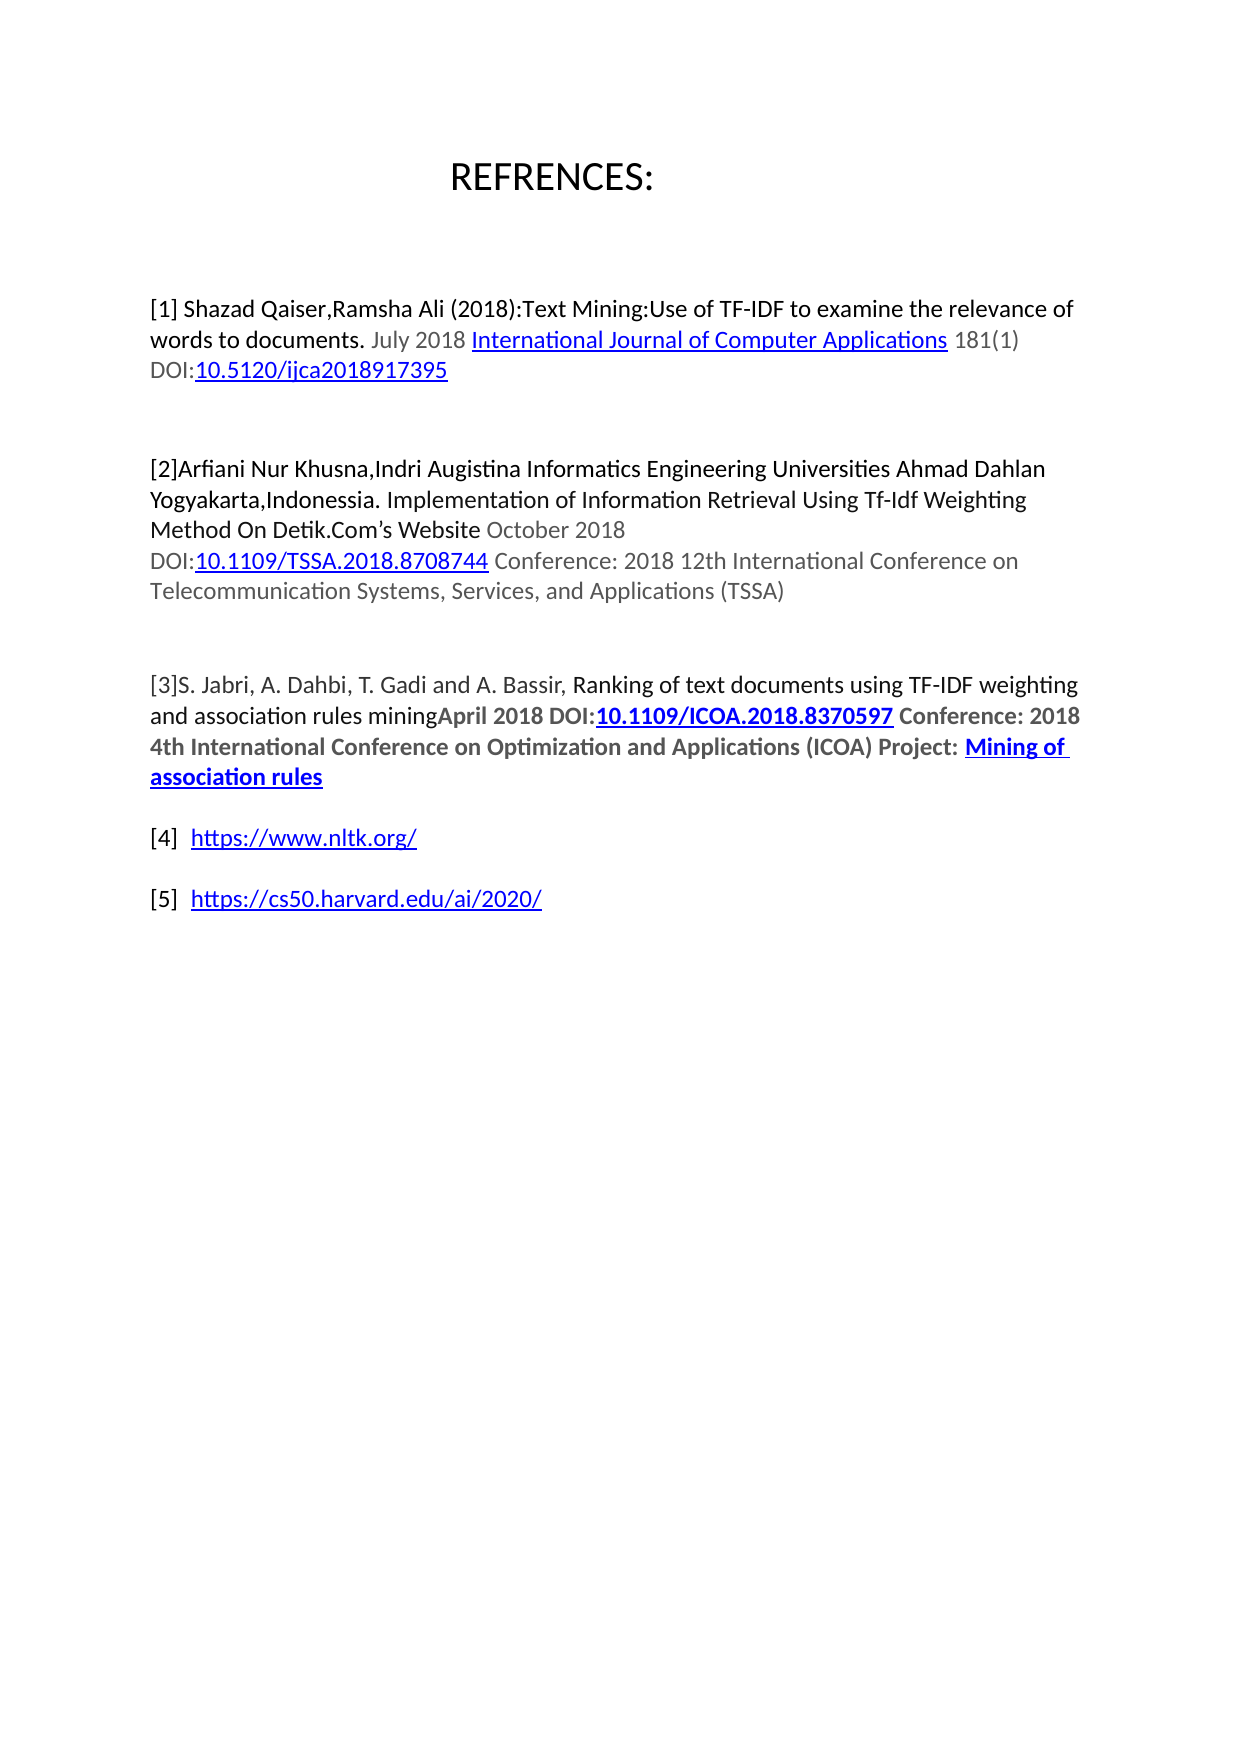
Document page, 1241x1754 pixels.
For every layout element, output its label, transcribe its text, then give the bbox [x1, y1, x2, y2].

subtitle [3]S. Jabri, A. Dahbi, T. Gadi and A. Bassir, Ranking of text documents using TF-IDF weighting and association rules miningApril 2018 DOI:10.1109/ICOA.2018.8370597 Conference: 2018 4th International Conference on Optimization and Applications (ICOA) Project: Mining of association rules [150, 669, 1090, 792]
subtitle [4] https://www.nltk.org/ [150, 822, 1090, 853]
text REFRENCES: [150, 150, 1090, 201]
text DOI:10.1109/TSSA.2018.8708744 Conference: 2018 12th International Conference on Telecommunication Systems, Services, and Applications (TSSA) [150, 545, 1090, 606]
subtitle [2]Arfiani Nur Khusna,Indri Augistina Informatics Engineering Universities Ahmad Dahlan Yogyakarta,Indonessia. Implementation of Information Retrieval Using Tf-Idf Weighting Method On Detik.Com’s Website October 2018 [150, 453, 1090, 545]
text [1] Shazad Qaiser,Ramsha Ali (2018):Text Mining:Use of TF-IDF to examine the relevance of words to documents. July 2018 International Journal of Computer Applications 181(1) DOI:10.5120/ijca2018917395 [150, 293, 1090, 385]
subtitle [5] https://cs50.harvard.edu/ai/2020/ [150, 883, 1090, 914]
